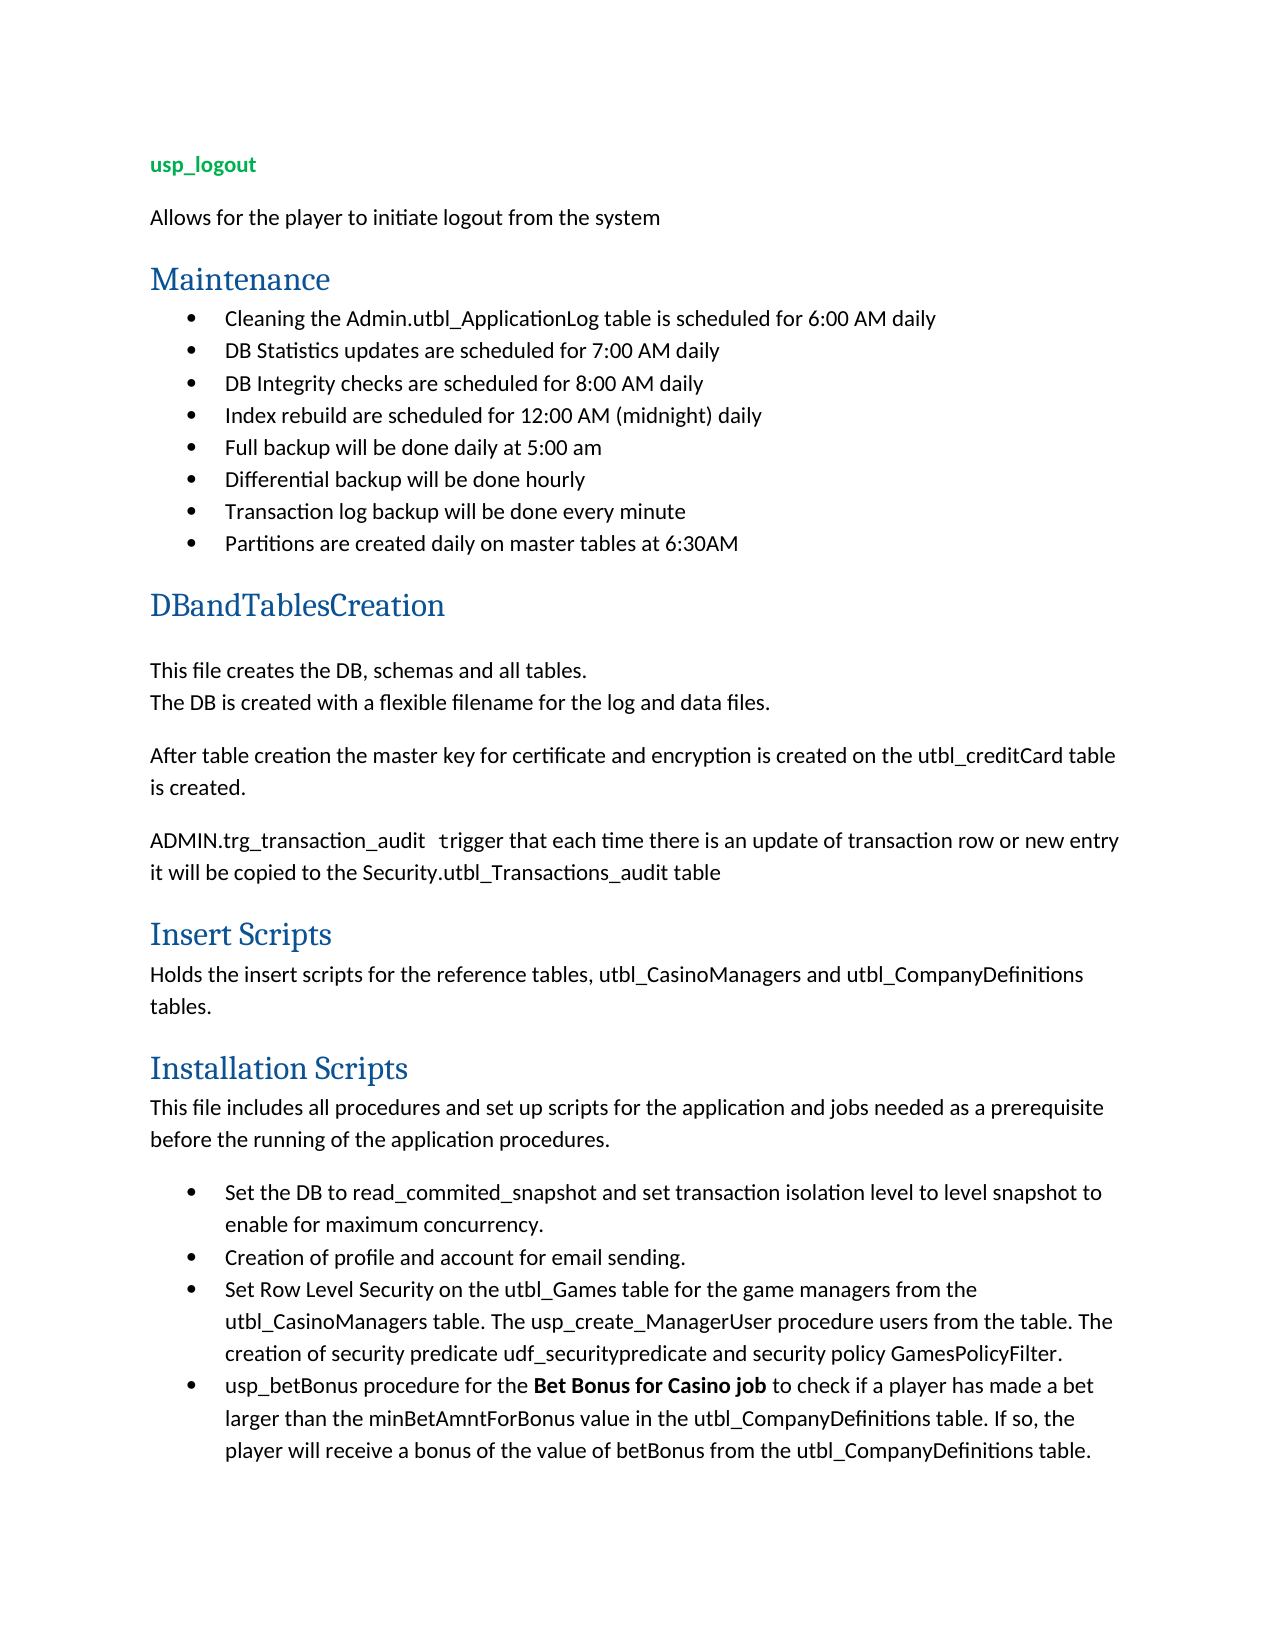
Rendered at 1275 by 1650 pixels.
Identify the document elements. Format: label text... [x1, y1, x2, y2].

list Partitions are created daily on master tables at 6:30AM [187, 529, 1125, 558]
text Holds the insert scripts for the reference tables, utbl_CasinoManagers and utbl_CompanyDefinitions tables. [150, 960, 1125, 1020]
list Index rebuild are scheduled for 12:00 AM (midnight) daily [187, 401, 1125, 429]
text usp_logout [150, 150, 1125, 178]
subtitle DBandTablesCreation [150, 587, 1125, 625]
list Set the DB to read_commited_snapshot and set transaction isolation level to level snapshot to enable for maximum concurrency. [187, 1178, 1125, 1239]
subtitle Insert Scripts [150, 916, 1125, 954]
text Allows for the player to initiate logout from the system [150, 203, 1125, 231]
text This file includes all procedures and set up scripts for the application and jobs needed as a prerequisite before the running of the application procedures. [150, 1093, 1125, 1153]
subtitle Maintenance [150, 260, 1125, 298]
list Transaction log backup will be done every minute [187, 497, 1125, 525]
subtitle This file creates the DB, schemas and all tables. [150, 656, 1125, 684]
list DB Statistics updates are scheduled for 7:00 AM daily [187, 336, 1125, 364]
list Differential backup will be done hourly [187, 465, 1125, 493]
text ADMIN.trg_transaction_audit trigger that each time there is an update of transaction row or new entry it will be copied to the Security.utbl_Transactions_audit table [150, 826, 1125, 887]
list Full backup will be done daily at 5:00 am [187, 433, 1125, 461]
list usp_betBonus procedure for the Bet Bonus for Casino job to check if a player has made a bet larger than the minBetAmntForBonus value in the utbl_CompanyDefinitions table. If so, the player will receive a bonus of the value of betBonus from the utbl_CompanyDefinitions table. [187, 1372, 1125, 1464]
subtitle Installation Scripts [150, 1049, 1125, 1087]
list Set Row Level Security on the utbl_Games table for the game managers from the utbl_CasinoManagers table. The usp_create_ManagerUser procedure users from the table. The creation of security predicate udf_securitypredicate and security policy GamesPolicyFilter. [187, 1275, 1125, 1367]
text After table creation the master key for certificate and encryption is created on the utbl_creditCard table is created. [150, 741, 1125, 801]
list Cleaning the Admin.utbl_ApplicationLog table is scheduled for 6:00 AM daily [187, 304, 1125, 332]
list Creation of profile and account for email sending. [187, 1243, 1125, 1271]
list DB Integrity checks are scheduled for 8:00 AM daily [187, 369, 1125, 397]
text The DB is created with a flexible filename for the log and data files. [150, 688, 1125, 716]
